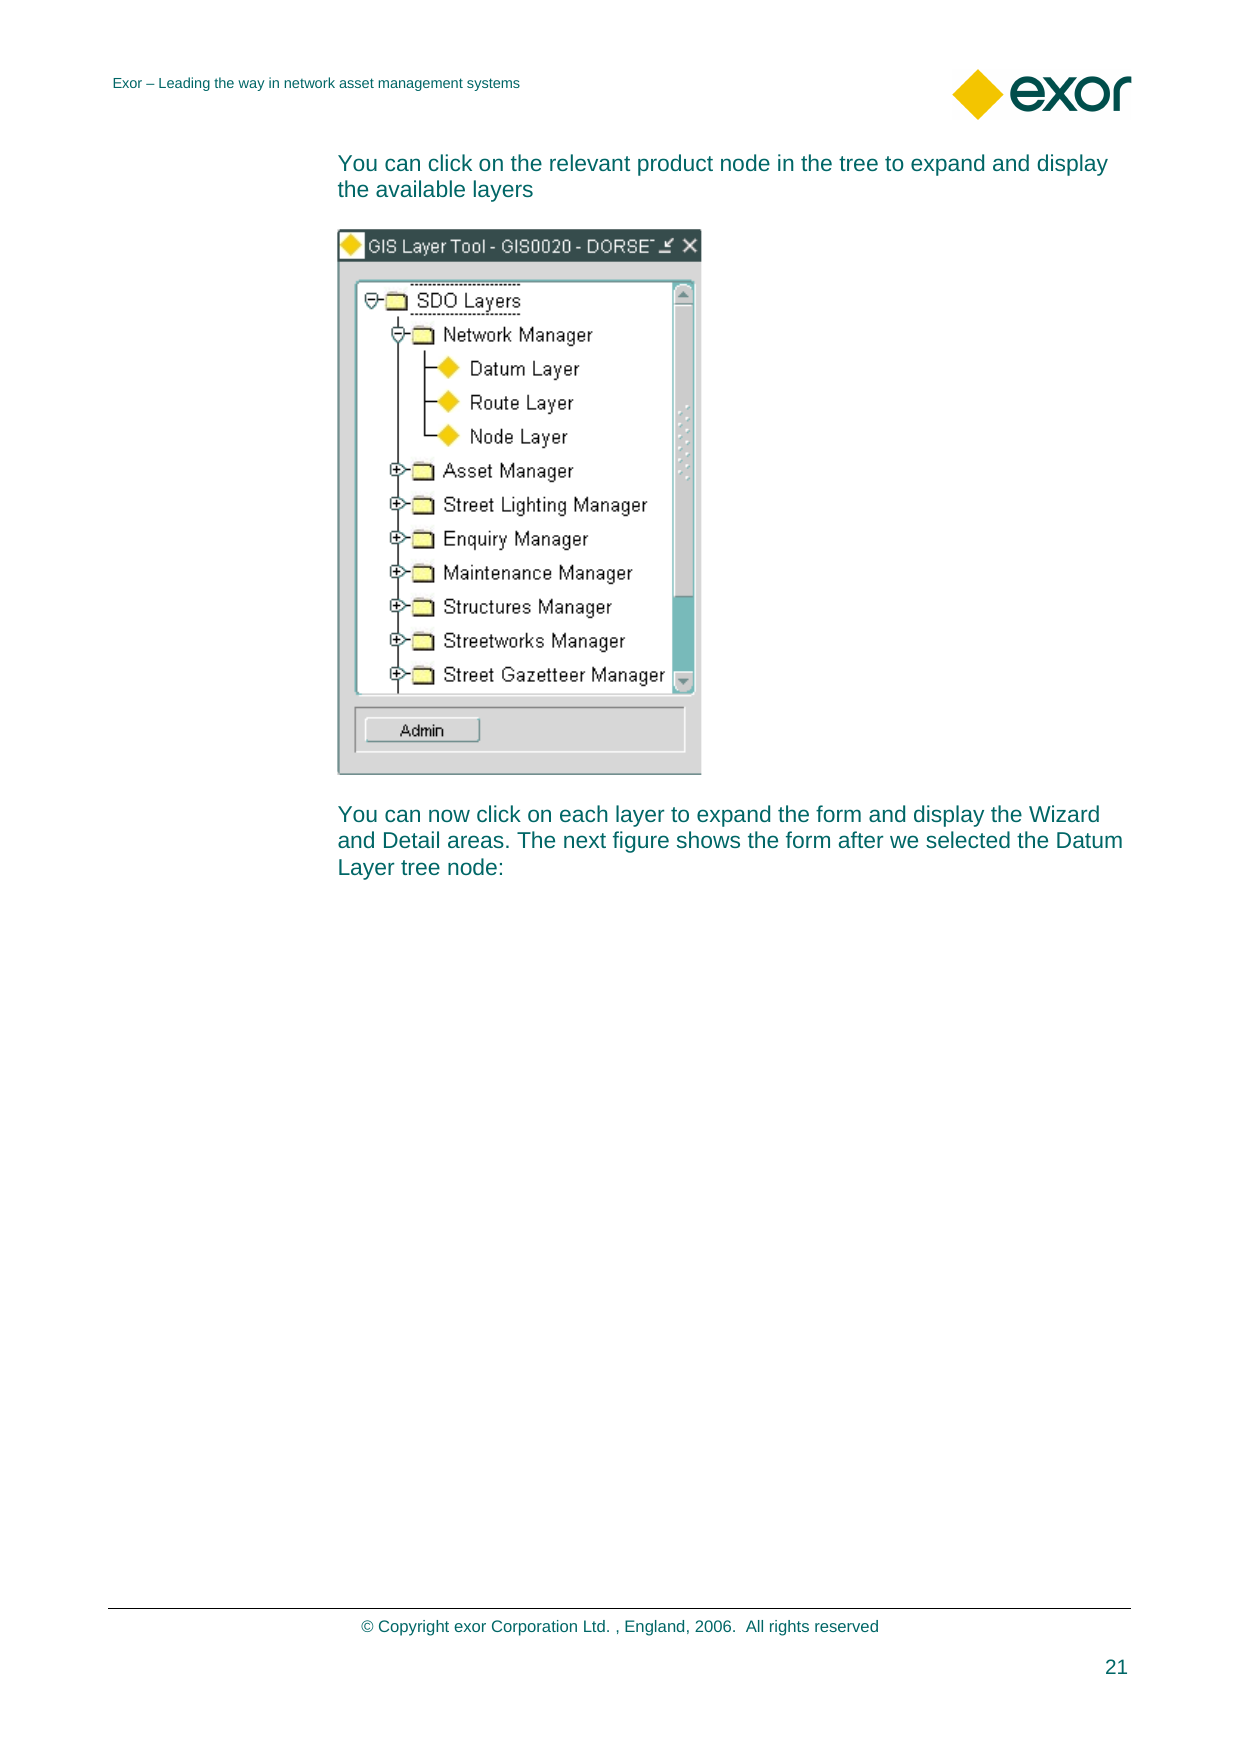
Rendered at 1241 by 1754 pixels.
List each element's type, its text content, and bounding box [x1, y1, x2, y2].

picture [951, 69, 1132, 120]
text You can now click on each layer to expand the form and display the Wizard and Detail areas. The next figure shows the form after we selected the Datum Layer tree node: [337, 801, 1128, 880]
text You can click on the relevant product node in the tree to expand and display the available layers [337, 150, 1128, 203]
picture [337, 229, 702, 775]
